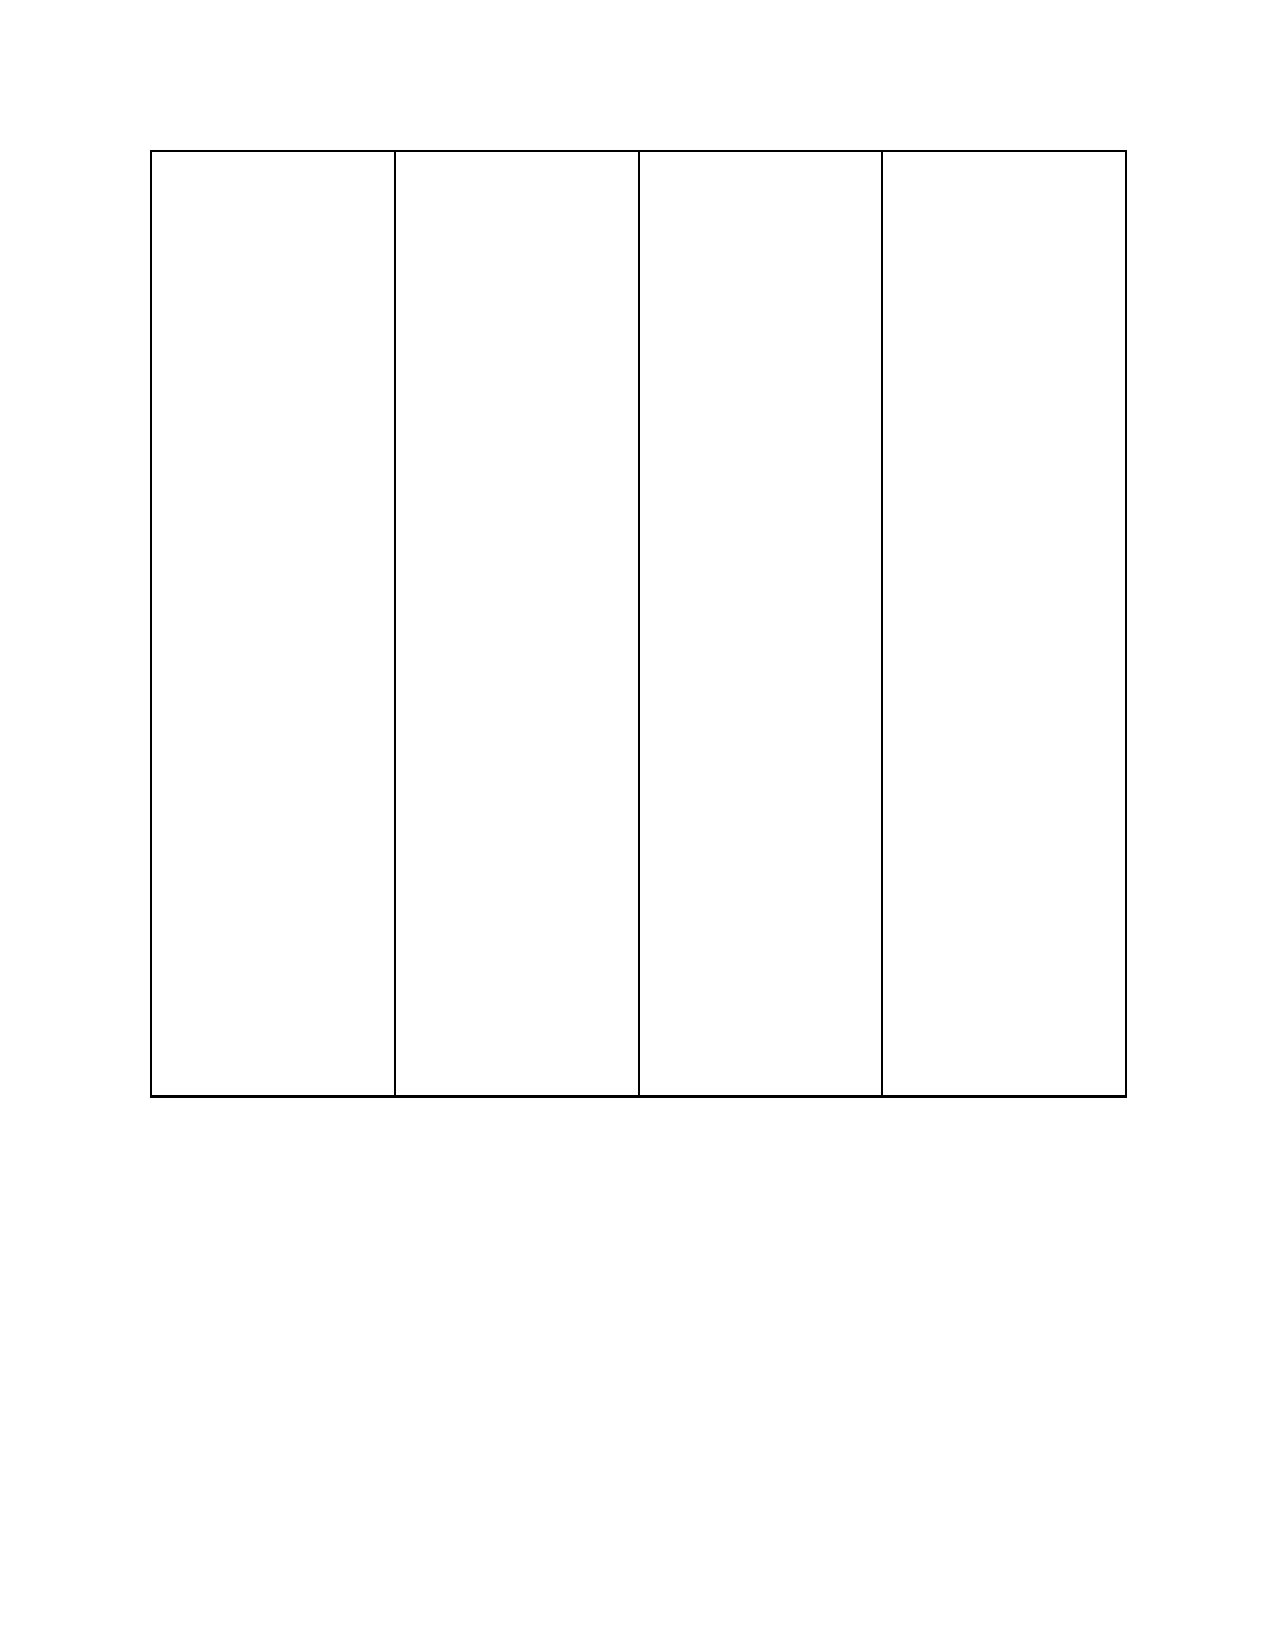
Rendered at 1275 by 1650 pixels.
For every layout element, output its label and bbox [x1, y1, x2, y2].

table_header [883, 152, 1125, 1095]
table_header [152, 152, 394, 1095]
table_header [640, 152, 881, 1095]
table_header [396, 152, 638, 1095]
